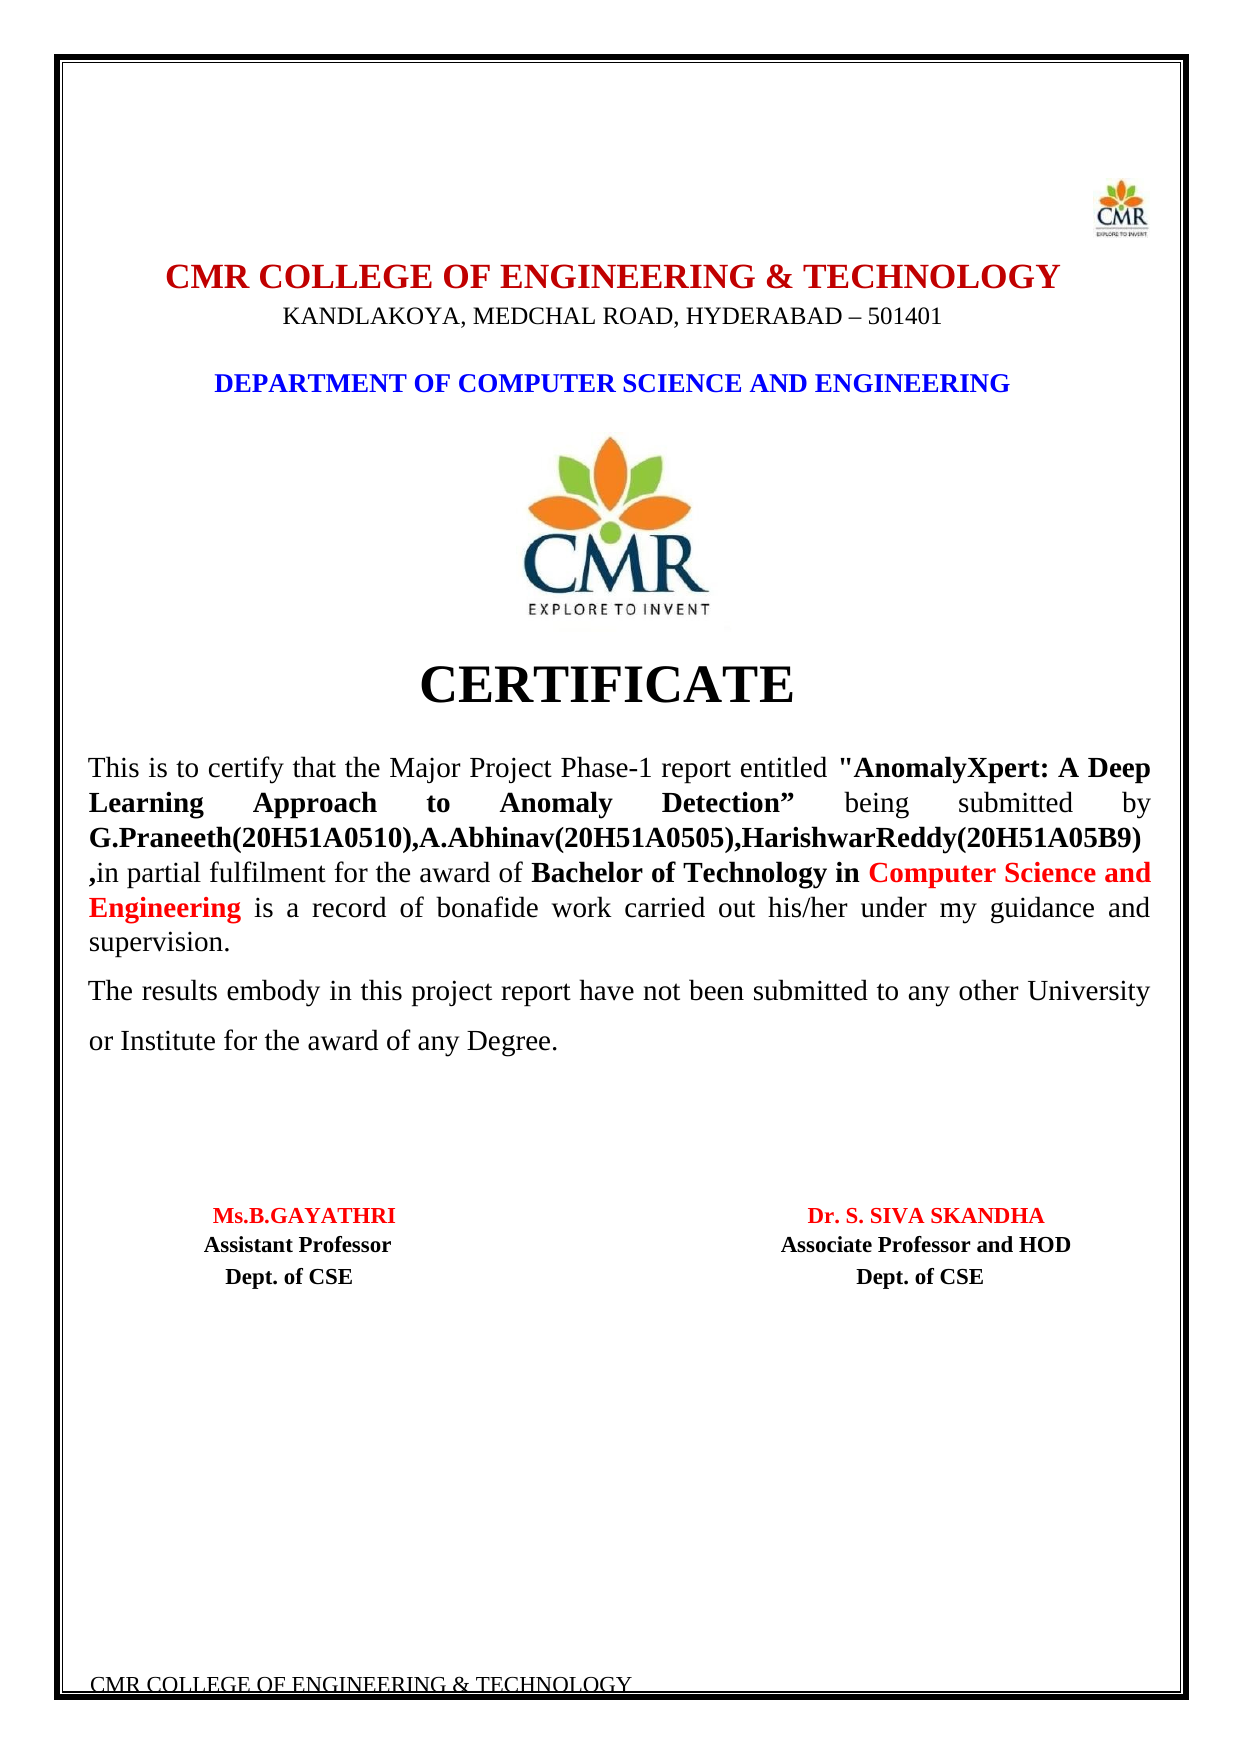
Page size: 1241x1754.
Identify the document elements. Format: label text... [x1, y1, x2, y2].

subtitle CERTIFICATE [390, 652, 1157, 714]
text The results embody in this project report have not been submitted to any other University or Institute for the award of any Degree. [88, 973, 1151, 1056]
text Assistant Professor Associate Professor and HOD [0, 1231, 1072, 1257]
picture [516, 432, 732, 632]
text KANDLAKOYA, MEDCHAL ROAD, HYDERABAD – 501401 [282, 301, 1075, 330]
subtitle DEPARTMENT OF COMPUTER SCIENCE AND ENGINEERING [214, 367, 1157, 398]
text Dept. of CSE Dept. of CSE [225, 1263, 1157, 1289]
subtitle CMR COLLEGE OF ENGINEERING & TECHNOLOGY [165, 255, 1157, 296]
text Ms.B.GAYATHRI Dr. S. SIVA SKANDHA [155, 1202, 1157, 1228]
text This is to certify that the Major Project Phase-1 report entitled "AnomalyXpert: A Deep Learning Approach to Anomaly Detection” being submitted by G.Praneeth(20H51A0510),A.Abhinav(20H51A0505),HarishwarReddy(20H51A05B9),in partial fulfilment for the award of Bachelor of Technology in Computer Science and Engineering is a record of bonafide work carried out his/her under my guidance and supervision. [88, 751, 1151, 958]
picture [1093, 178, 1150, 238]
